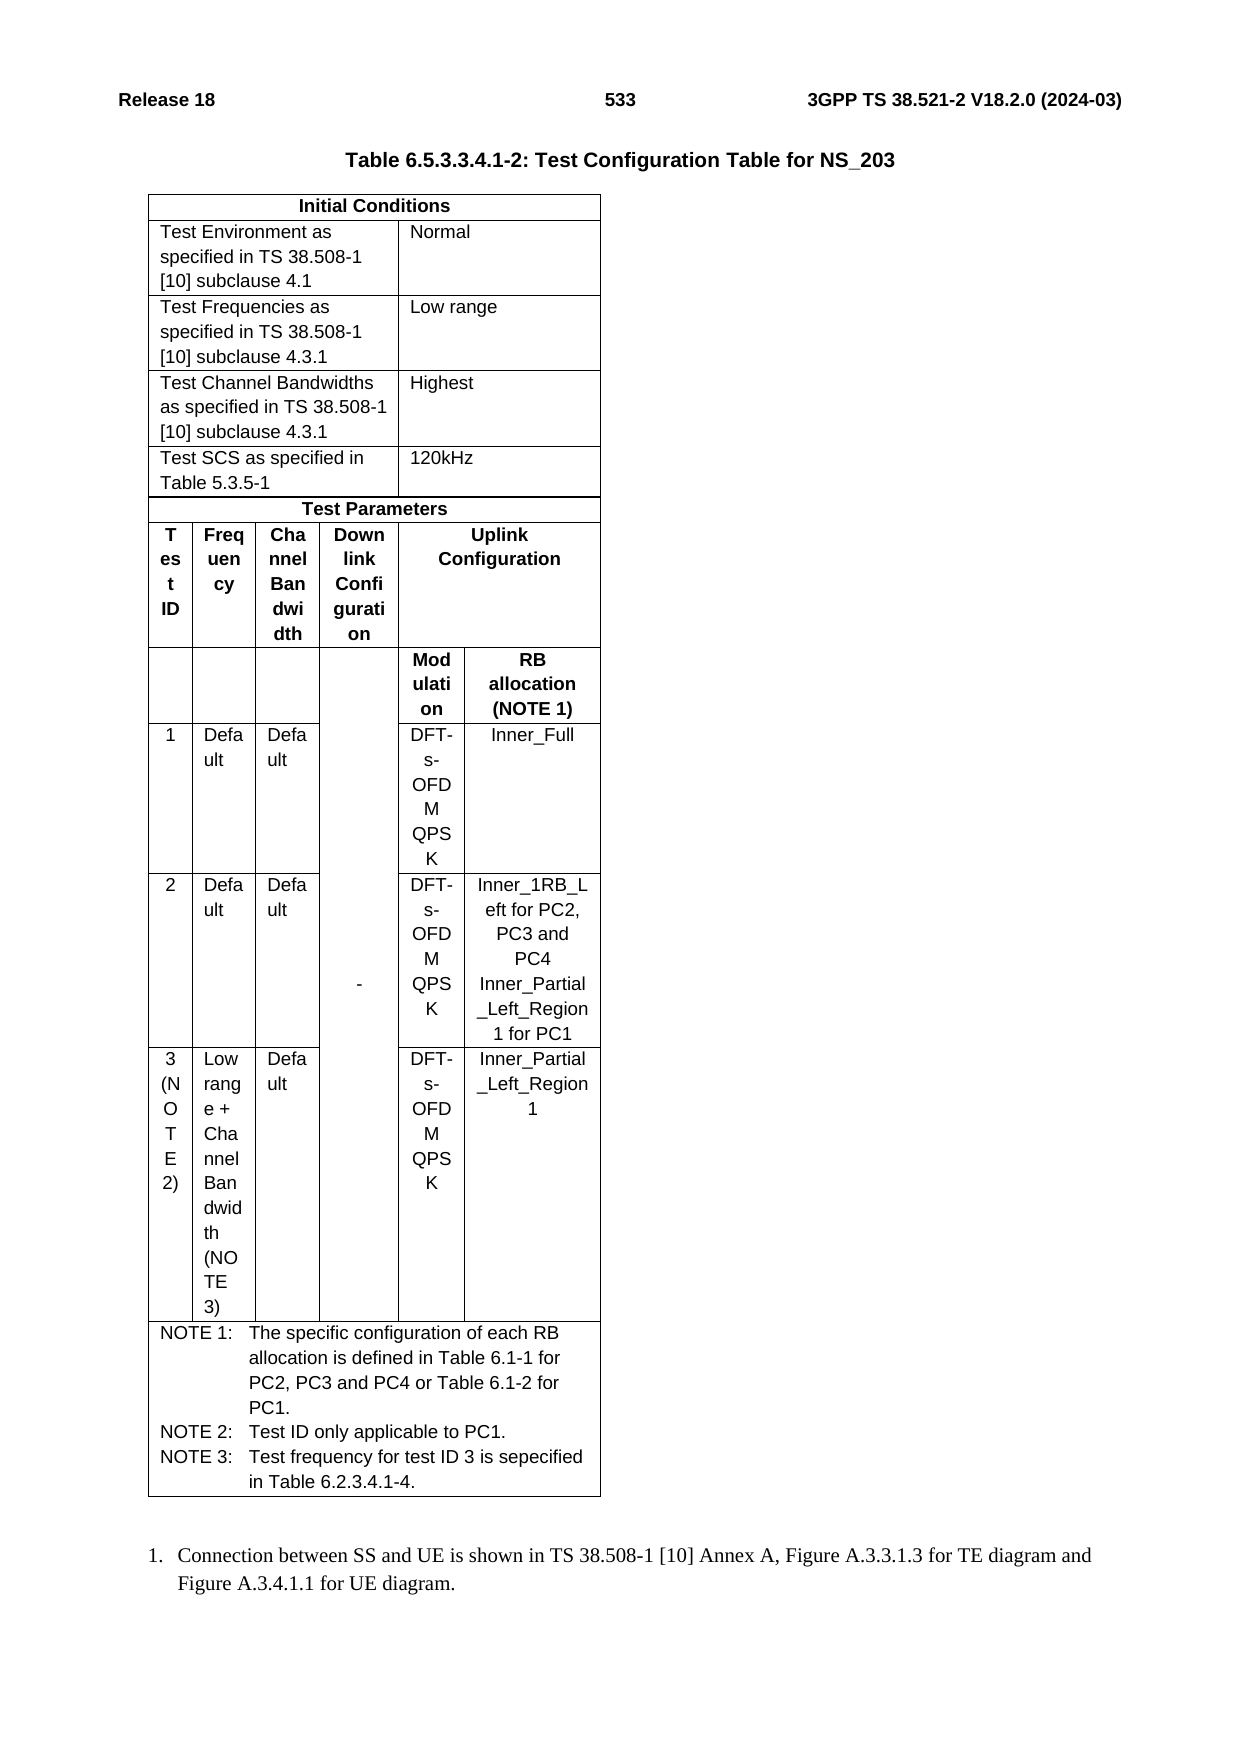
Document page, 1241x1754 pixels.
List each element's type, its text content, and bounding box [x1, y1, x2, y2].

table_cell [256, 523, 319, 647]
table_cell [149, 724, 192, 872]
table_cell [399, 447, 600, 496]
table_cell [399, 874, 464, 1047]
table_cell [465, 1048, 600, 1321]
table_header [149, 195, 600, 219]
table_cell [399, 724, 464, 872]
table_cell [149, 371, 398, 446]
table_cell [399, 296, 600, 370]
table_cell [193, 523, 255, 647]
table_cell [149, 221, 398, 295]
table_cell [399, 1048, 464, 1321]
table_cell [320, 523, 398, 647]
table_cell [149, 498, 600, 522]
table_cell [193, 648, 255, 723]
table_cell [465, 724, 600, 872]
text Table 6.5.3.3.4.1-2: Test Configuration Table for NS_203 [118, 147, 1122, 171]
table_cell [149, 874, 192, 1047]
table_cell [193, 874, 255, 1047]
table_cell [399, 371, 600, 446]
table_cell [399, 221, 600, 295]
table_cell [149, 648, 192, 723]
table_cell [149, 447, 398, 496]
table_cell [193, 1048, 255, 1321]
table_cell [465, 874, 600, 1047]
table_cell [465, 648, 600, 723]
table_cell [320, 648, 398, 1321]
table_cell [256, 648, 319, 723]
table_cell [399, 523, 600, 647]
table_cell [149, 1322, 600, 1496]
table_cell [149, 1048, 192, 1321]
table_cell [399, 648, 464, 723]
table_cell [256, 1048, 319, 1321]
text 1. Connection between SS and UE is shown in TS 38.508-1 [10] Annex A, Figure A.3.3.1.3 for TE diagram and Figure A.3.4.1.1 for UE diagram. [148, 1543, 1122, 1595]
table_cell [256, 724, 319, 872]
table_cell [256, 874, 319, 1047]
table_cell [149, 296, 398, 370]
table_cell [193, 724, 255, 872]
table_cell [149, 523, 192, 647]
